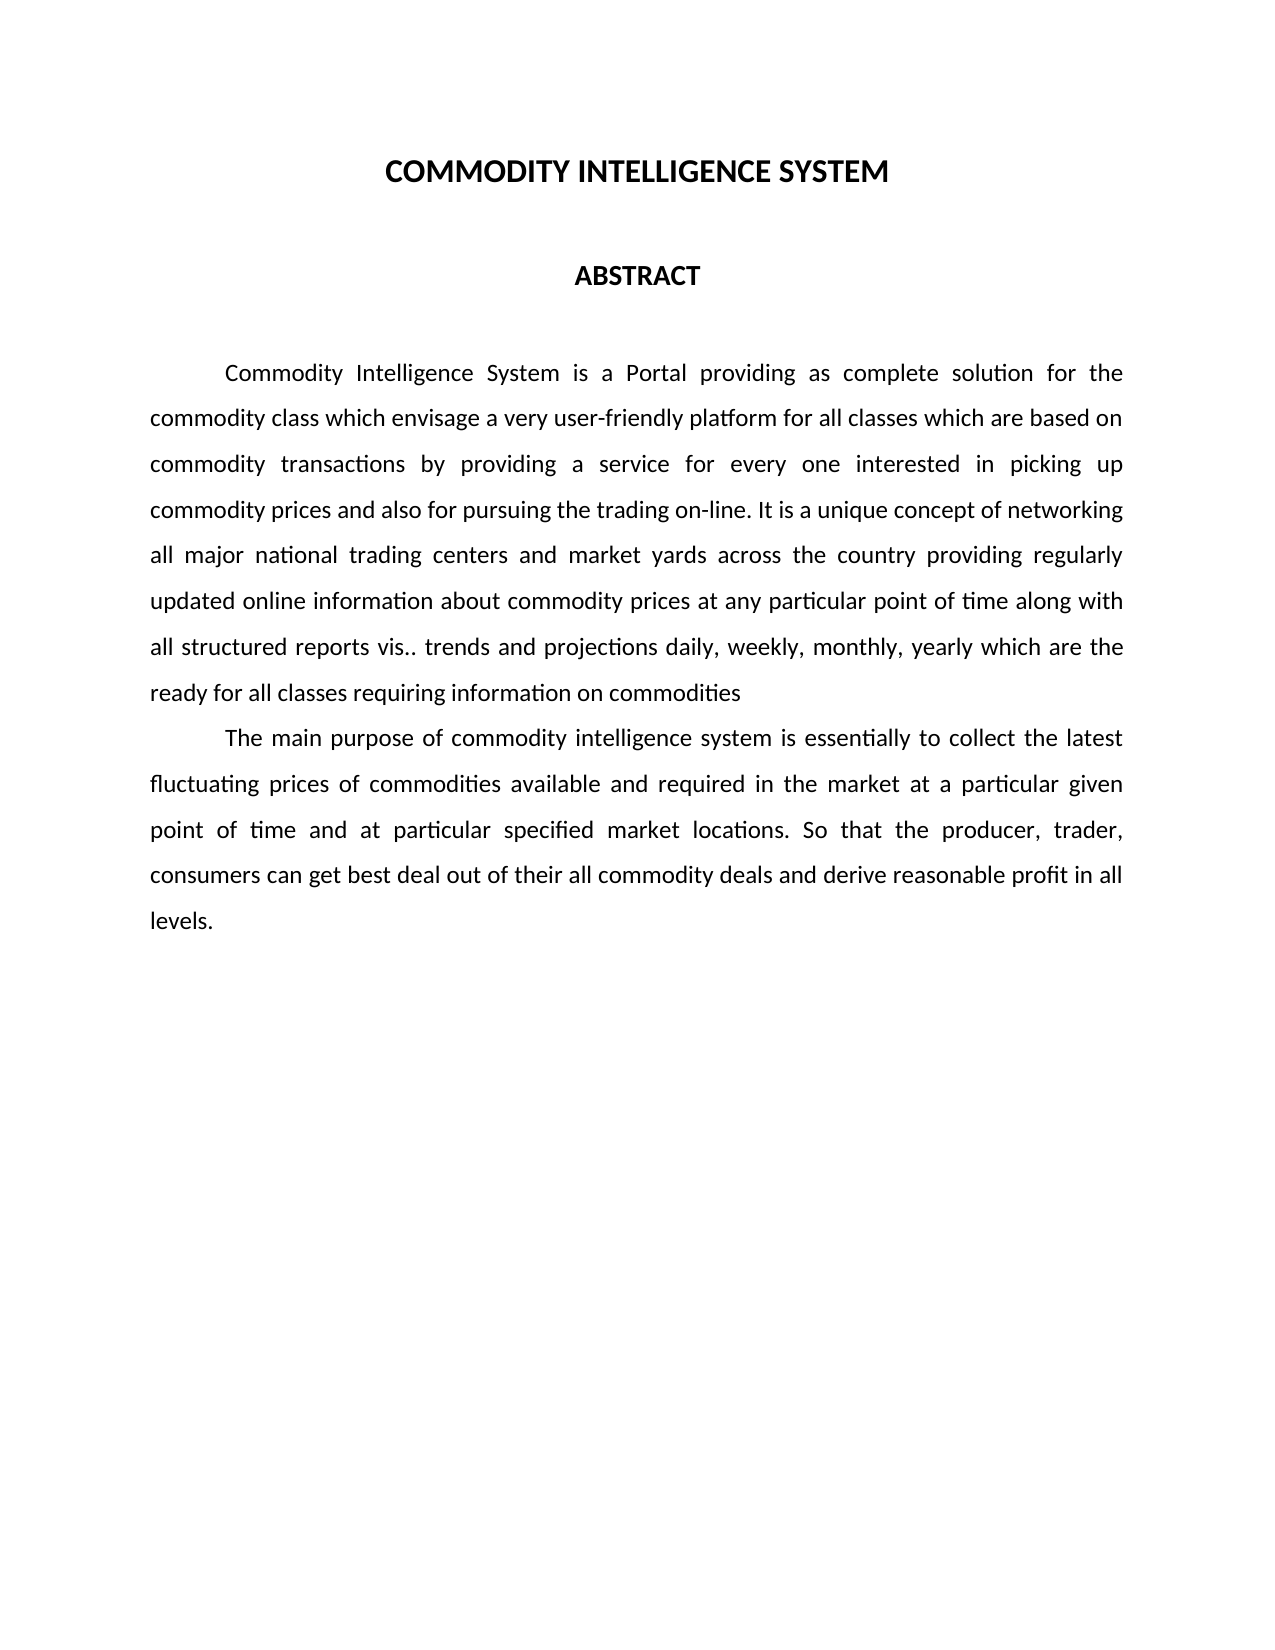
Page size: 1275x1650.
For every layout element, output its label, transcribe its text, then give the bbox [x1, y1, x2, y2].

text ABSTRACT [150, 257, 1125, 292]
text The main purpose of commodity intelligence system is essentially to collect the latest fluctuating prices of commodities available and required in the market at a particular given point of time and at particular specified market locations. So that the producer, trader, consumers can get best deal out of their all commodity deals and derive reasonable profit in all levels. [150, 722, 1125, 936]
text COMMODITY INTELLIGENCE SYSTEM [150, 150, 1125, 191]
text Commodity Intelligence System is a Portal providing as complete solution for the commodity class which envisage a very user-friendly platform for all classes which are based on commodity transactions by providing a service for every one interested in picking up commodity prices and also for pursuing the trading on-line. It is a unique concept of networking all major national trading centers and market yards across the country providing regularly updated online information about commodity prices at any particular point of time along with all structured reports vis.. trends and projections daily, weekly, monthly, yearly which are the ready for all classes requiring information on commodities [150, 357, 1125, 707]
